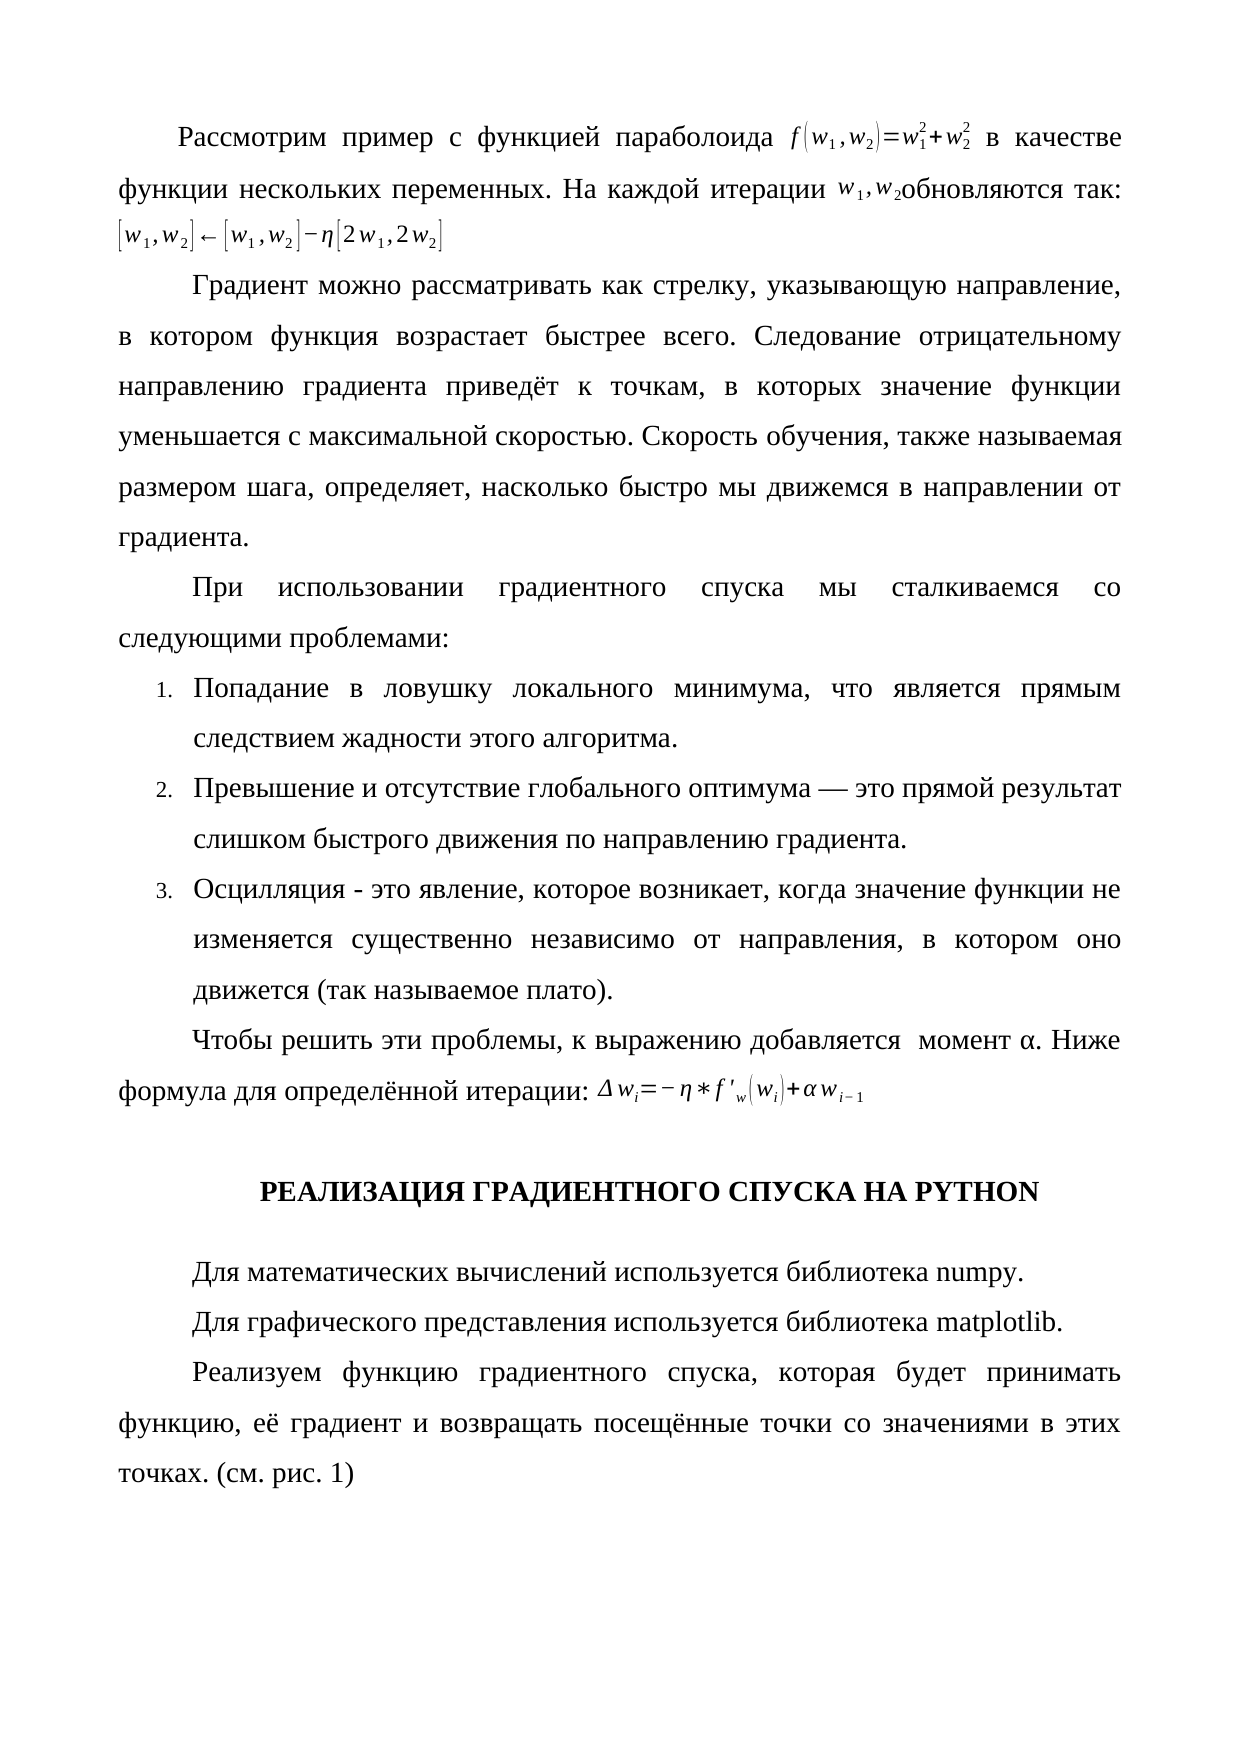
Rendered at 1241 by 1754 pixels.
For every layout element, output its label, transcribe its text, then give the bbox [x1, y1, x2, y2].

list Попадание в ловушку локального минимума, что является прямым следствием жадности этого алгоритма. [156, 670, 1122, 754]
list Осцилляция - это явление, которое возникает, когда значение функции не изменяется существенно независимо от направления, в котором оно движется (так называемое плато). [156, 871, 1122, 1005]
list Градиент можно рассматривать как стрелку, указывающую направление, в котором функция возрастает быстрее всего. Следование отрицательному направлению градиента приведёт к точкам, в которых значение функции уменьшается с максимальной скоростью. Скорость обучения, также называемая размером шага, определяет, насколько быстро мы движемся в направлении от градиента. [118, 267, 1122, 553]
list Превышение и отсутствие глобального оптимума — это прямой результат слишком быстрого движения по направлению градиента. [156, 771, 1122, 854]
text Для математических вычислений используется библиотека numpy. [118, 1254, 1122, 1287]
text Реализация Градиентного спуска на python [118, 1174, 1122, 1208]
list Рассмотрим пример с функцией параболоида в качестве функции нескольких переменных. На каждой итерации обновляются так: [118, 118, 1122, 253]
text Чтобы решить эти проблемы, к выражению добавляется момент α. Ниже формула для определённой итерации: [118, 1022, 1122, 1107]
text Реализуем функцию градиентного спуска, которая будет принимать функцию, её градиент и возвращать посещённые точки со значениями в этих точках. (см. рис. 1) [118, 1354, 1122, 1489]
text Для графического представления используется библиотека matplotlib. [118, 1304, 1122, 1338]
list При использовании градиентного спуска мы сталкиваемся со следующими проблемами: [118, 569, 1122, 653]
